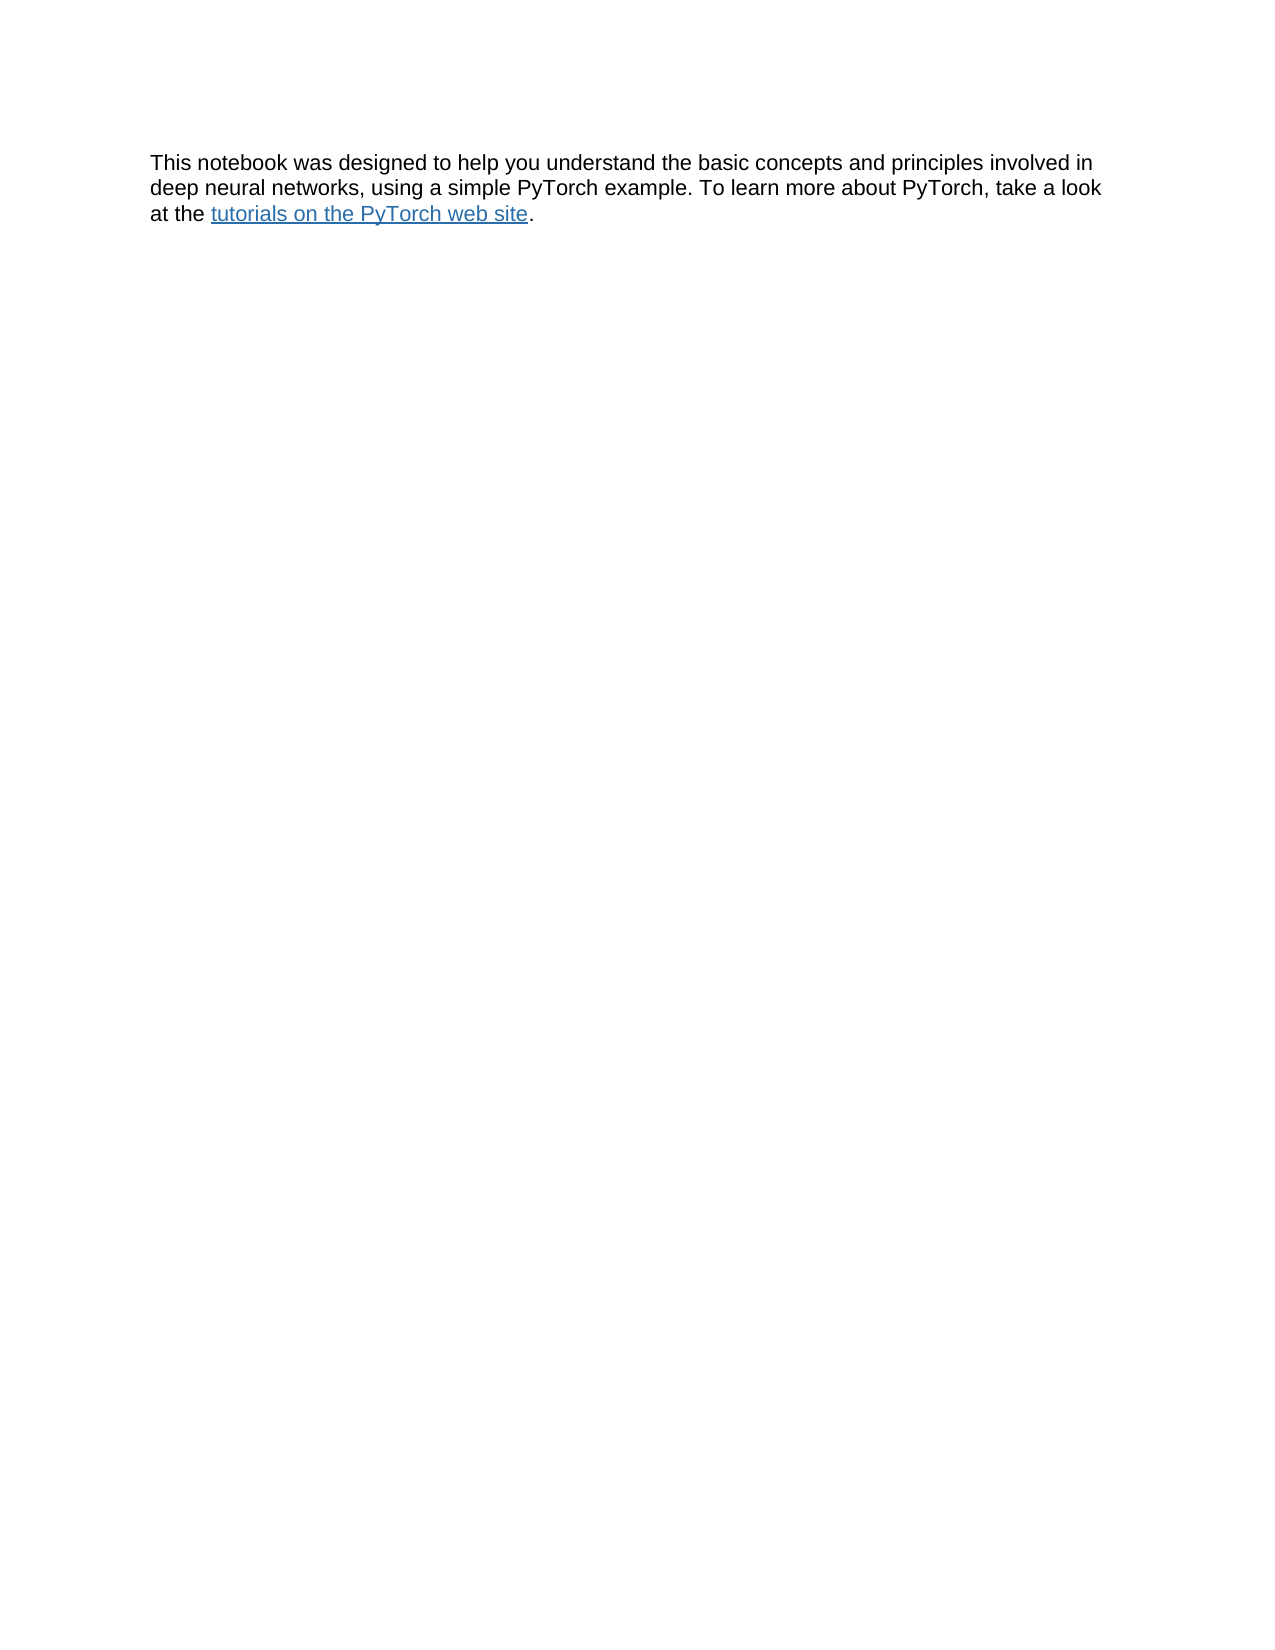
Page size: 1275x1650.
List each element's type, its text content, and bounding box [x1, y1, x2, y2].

text This notebook was designed to help you understand the basic concepts and principles involved in deep neural networks, using a simple PyTorch example. To learn more about PyTorch, take a look at the tutorials on the PyTorch web site. [150, 150, 1125, 226]
